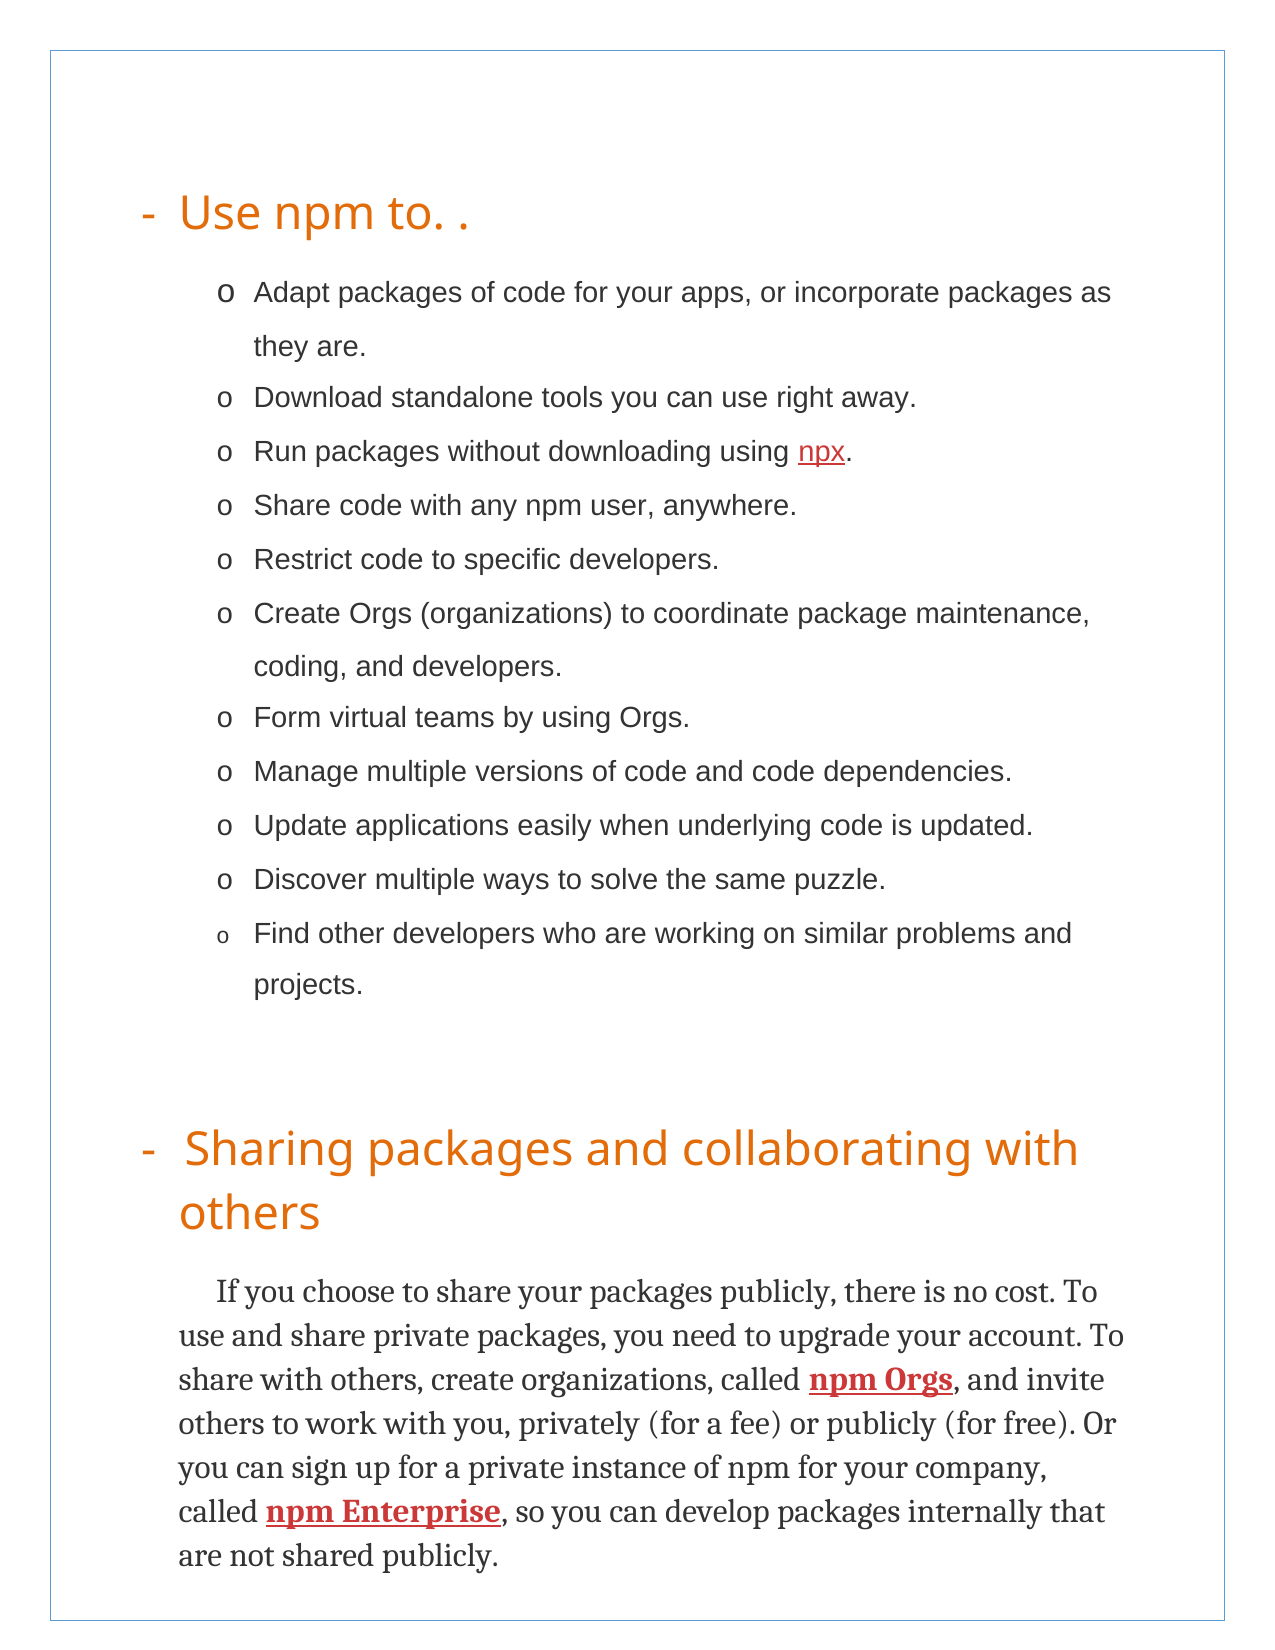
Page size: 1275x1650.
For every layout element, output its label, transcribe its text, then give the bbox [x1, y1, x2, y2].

list Restrict code to specific developers. [216, 542, 1131, 578]
subtitle Sharing packages and collaborating with others [141, 1116, 1131, 1243]
text If you choose to share your packages publicly, there is no cost. To use and share private packages, you need to upgrade your account. To share with others, create organizations, called npm Orgs, and invite others to work with you, privately (for a fee) or publicly (for free). Or you can sign up for a private instance of npm for your company, called npm Enterprise, so you can develop packages internally that are not shared publicly. [178, 1272, 1131, 1575]
list Form virtual teams by using Orgs. [216, 700, 1131, 736]
list Adapt packages of code for your apps, or incorporate packages as they are. [216, 275, 1131, 363]
subtitle Use npm to. . [141, 179, 1131, 243]
list Find other developers who are working on similar problems and projects. [216, 916, 1131, 1001]
list Manage multiple versions of code and code dependencies. [216, 754, 1131, 790]
list Run packages without downloading using npx. [216, 434, 1131, 470]
list Update applications easily when underlying code is updated. [216, 808, 1131, 844]
list Download standalone tools you can use right away. [216, 380, 1131, 416]
list Share code with any npm user, anywhere. [216, 488, 1131, 524]
list Create Orgs (organizations) to coordinate package maintenance, coding, and developers. [216, 596, 1131, 683]
list Discover multiple ways to solve the same puzzle. [216, 862, 1131, 898]
